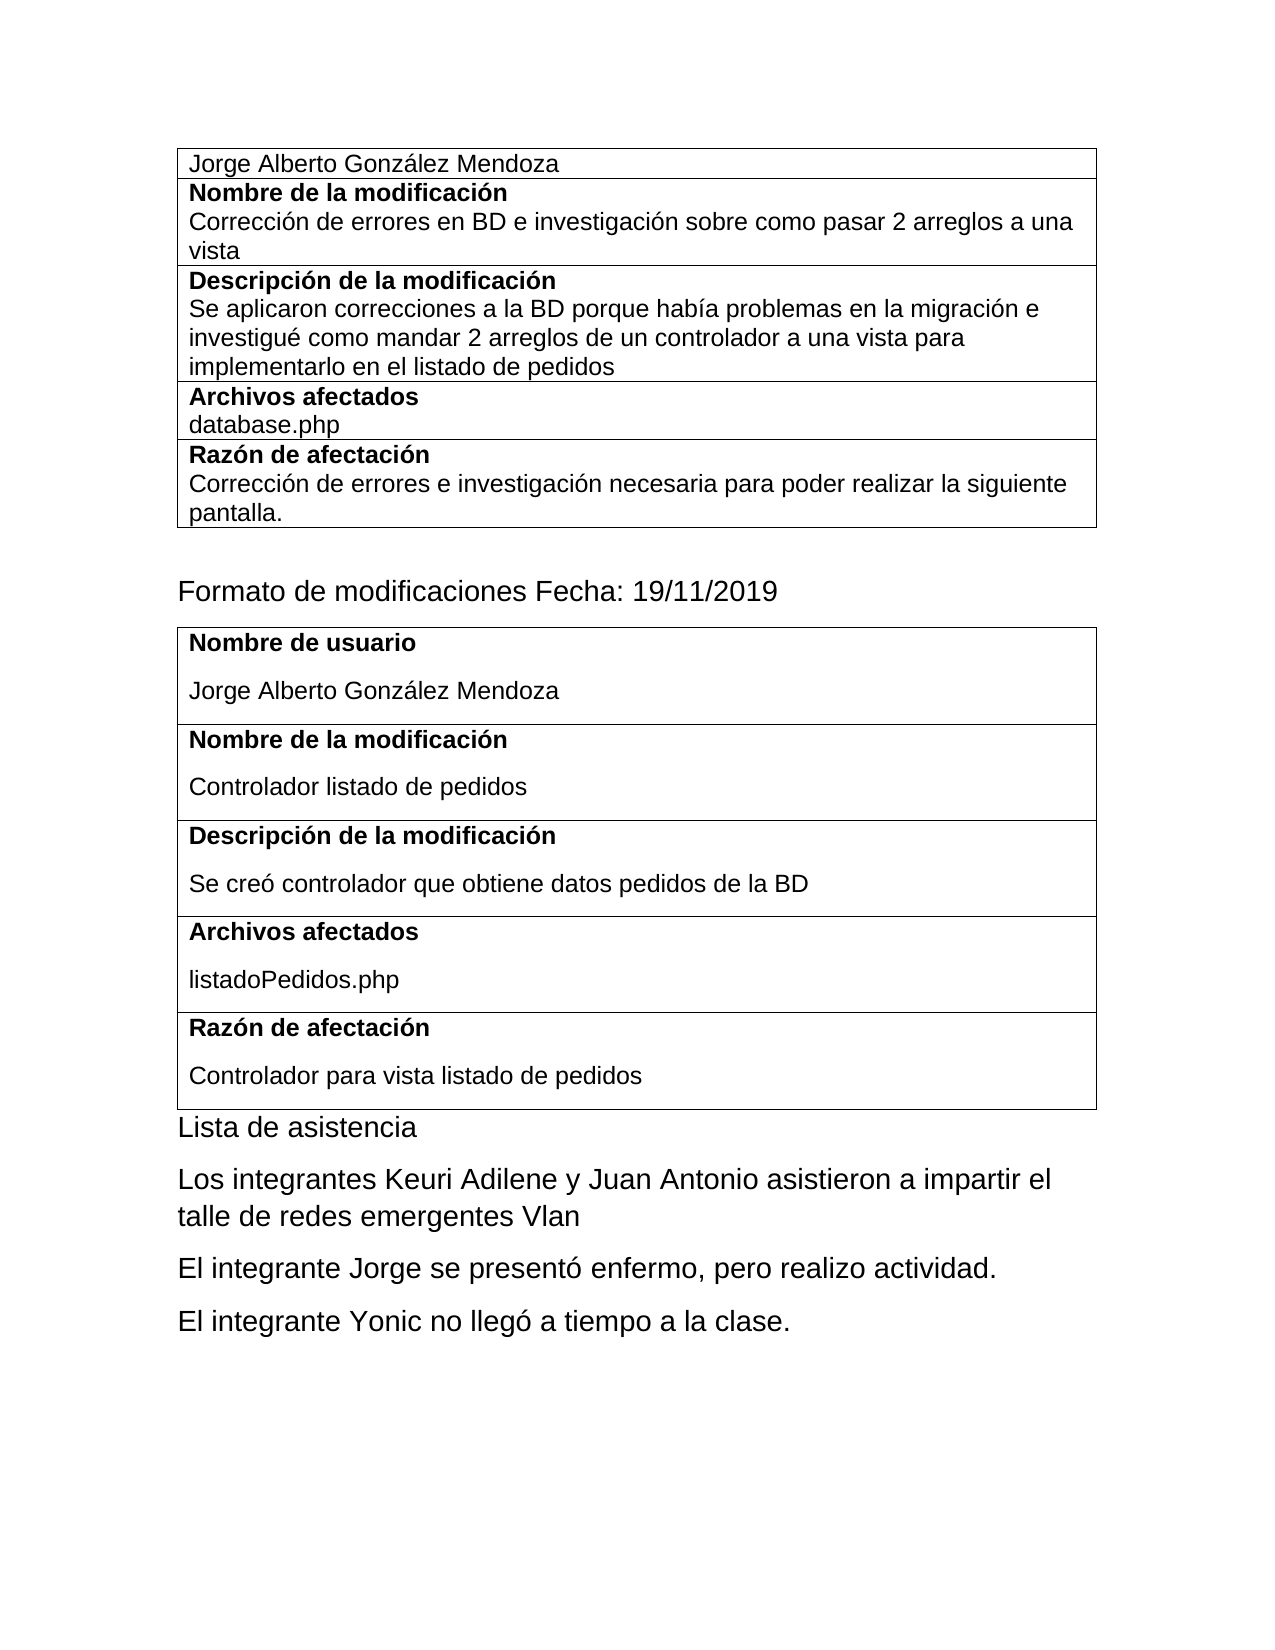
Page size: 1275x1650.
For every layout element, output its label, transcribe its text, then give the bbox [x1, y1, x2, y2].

table_cell Razón de afectación Controlador para vista listado de pedidos [178, 1013, 1096, 1108]
table_cell Descripción de la modificación Se creó controlador que obtiene datos pedidos de la BD [178, 821, 1096, 916]
table_cell Descripción de la modificación Se aplicaron correcciones a la BD porque había problemas en la migración e investigué como mandar 2 arreglos de un controlador a una vista para implementarlo en el listado de pedidos [178, 266, 1096, 381]
table_cell Nombre de la modificación Controlador listado de pedidos [178, 725, 1096, 820]
text Lista de asistencia [177, 1109, 1098, 1143]
text El integrante Yonic no llegó a tiempo a la clase. [177, 1304, 1098, 1338]
table_cell Nombre de la modificación Corrección de errores en BD e investigación sobre como pasar 2 arreglos a una vista [178, 179, 1096, 265]
table_cell Archivos afectados listadoPedidos.php [178, 917, 1096, 1012]
text Formato de modificaciones Fecha: 19/11/2019 [177, 574, 1098, 608]
table_cell Razón de afectación Corrección de errores e investigación necesaria para poder realizar la siguiente pantalla. [178, 440, 1096, 527]
text El integrante Jorge se presentó enfermo, pero realizo actividad. [177, 1251, 1098, 1285]
text Los integrantes Keuri Adilene y Juan Antonio asistieron a impartir el talle de redes emergentes Vlan [177, 1162, 1098, 1232]
table_header Nombre de usuario Jorge Alberto González Mendoza [178, 628, 1096, 723]
table_cell Archivos afectados database.php [178, 382, 1096, 439]
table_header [178, 149, 1096, 177]
